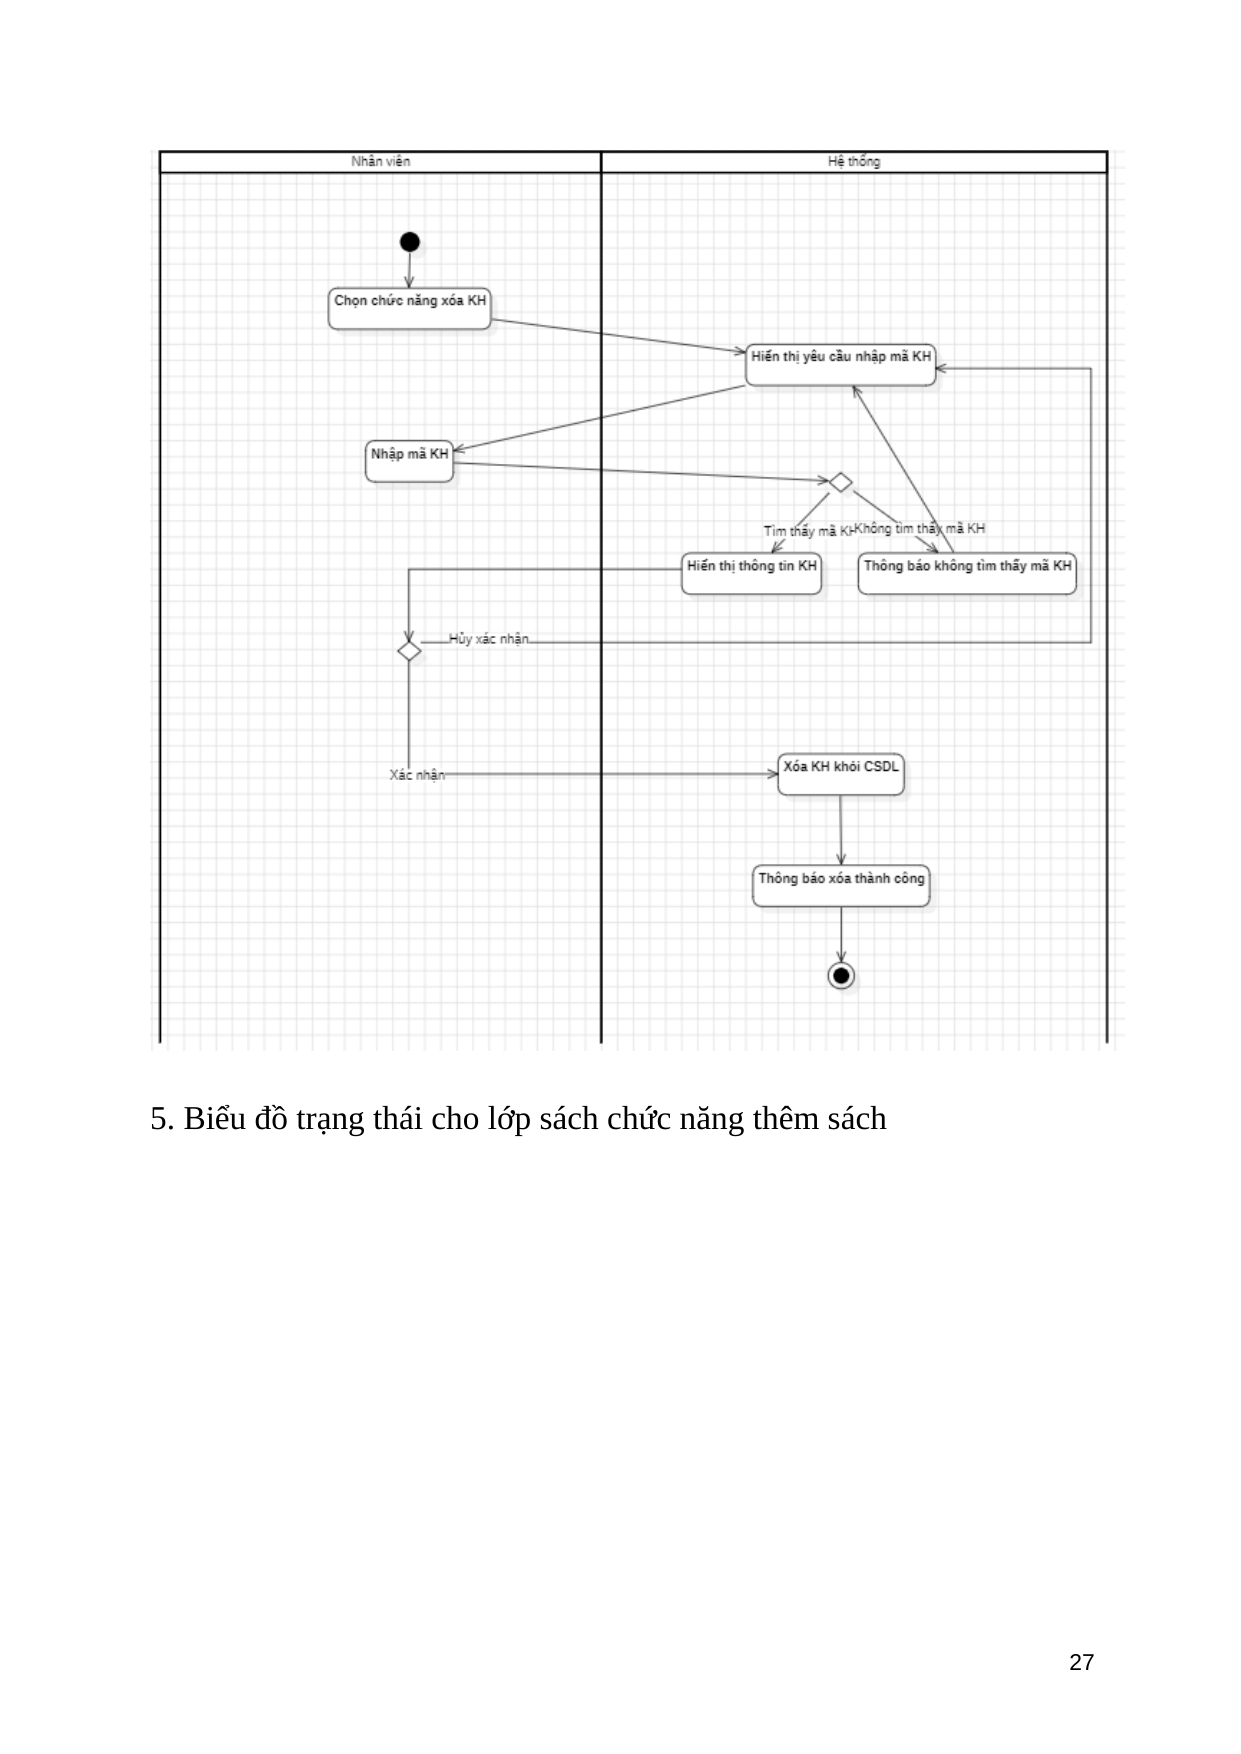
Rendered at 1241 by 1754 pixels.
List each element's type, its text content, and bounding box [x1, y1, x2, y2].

text 5. Biểu đồ trạng thái cho lớp sách chức năng thêm sách [150, 1098, 1094, 1137]
picture [150, 150, 1125, 1051]
